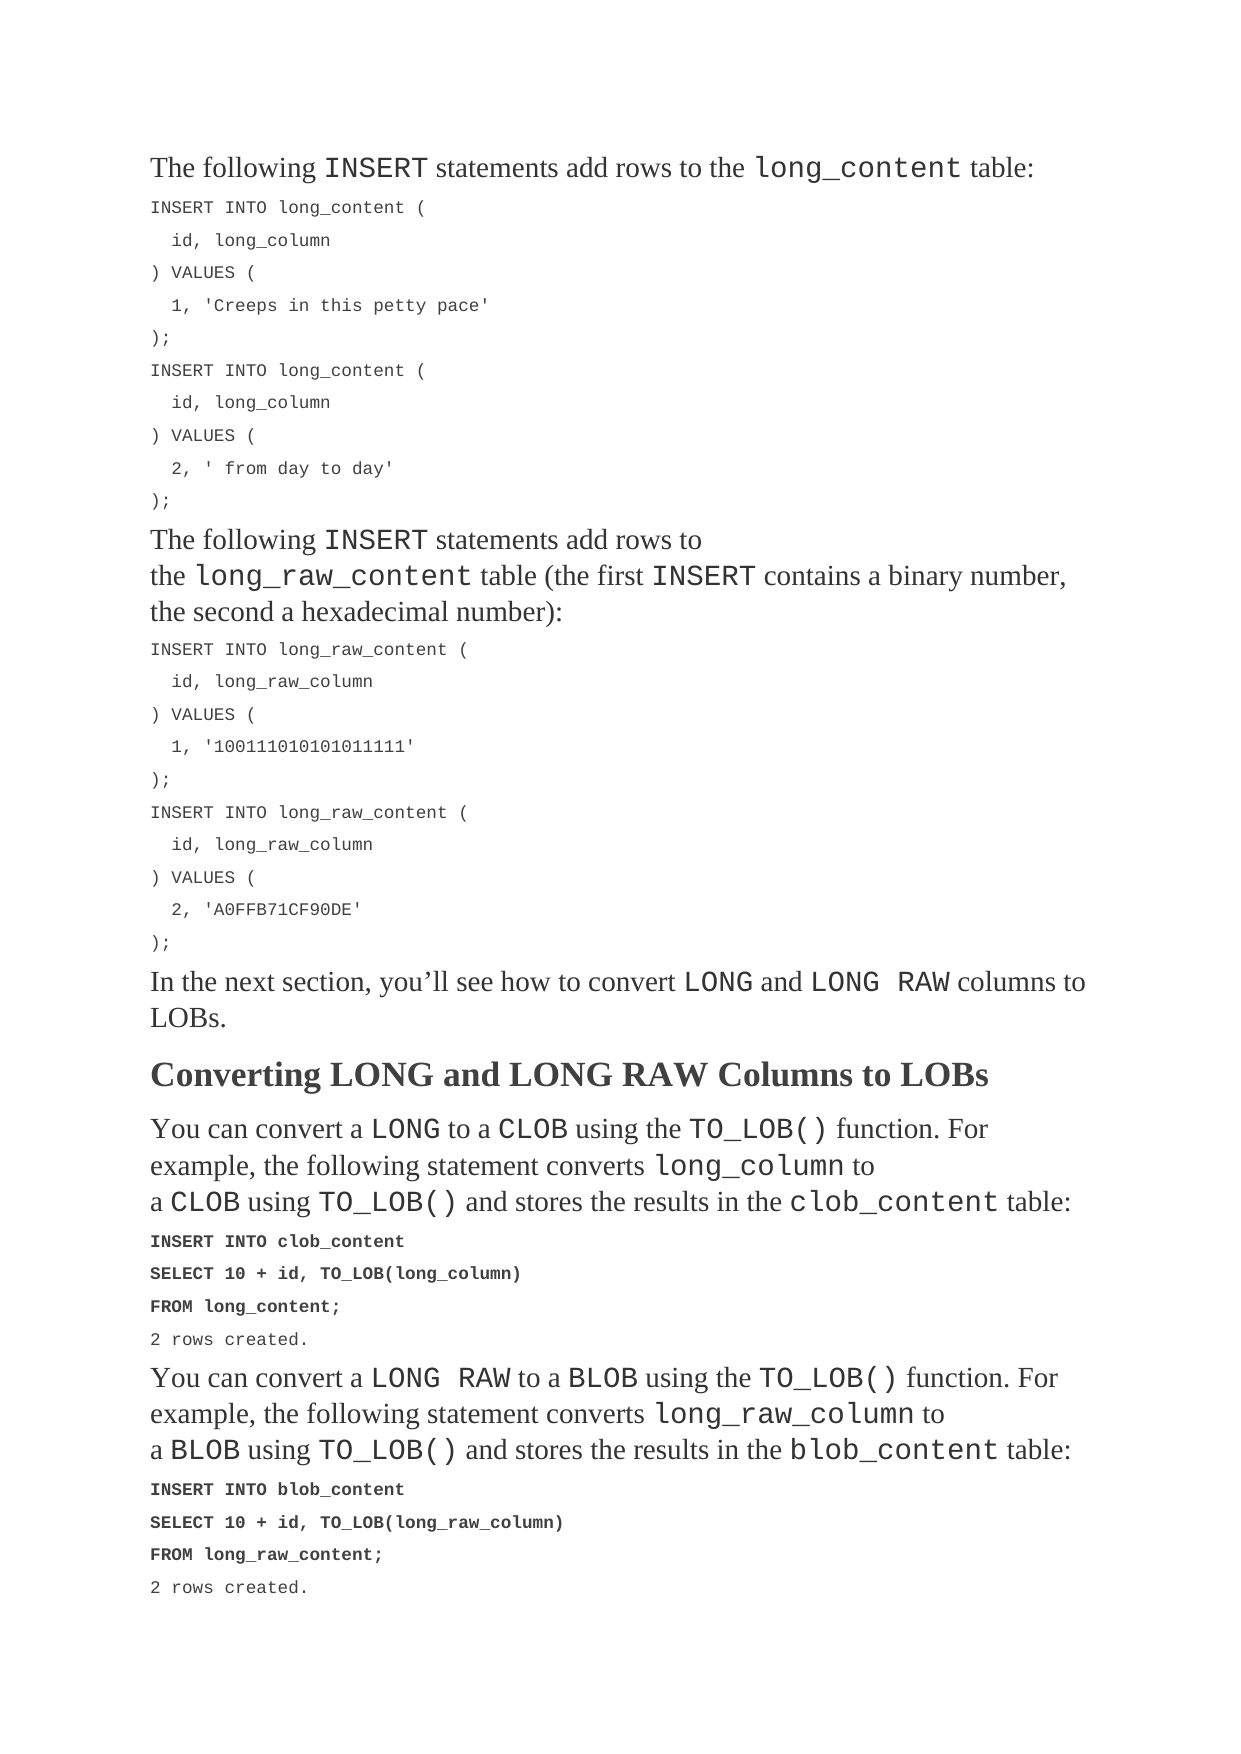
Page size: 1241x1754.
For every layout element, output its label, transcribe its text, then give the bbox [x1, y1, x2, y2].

text The following INSERT statements add rows to the long_content table: [150, 150, 1090, 186]
text ); [150, 771, 1090, 791]
text 1, 'Creeps in this petty pace' [150, 296, 1090, 316]
text ); [150, 492, 1090, 512]
text 1, '100111010101011111' [150, 738, 1090, 758]
text SELECT 10 + id, TO_LOB(long_column) [150, 1265, 1090, 1285]
text INSERT INTO blob_content [150, 1481, 1090, 1501]
text Converting LONG and LONG RAW Columns to LOBs [150, 1053, 1090, 1094]
text id, long_raw_column [150, 836, 1090, 856]
text SELECT 10 + id, TO_LOB(long_raw_column) [150, 1513, 1090, 1533]
text 2, 'A0FFB71CF90DE' [150, 901, 1090, 921]
text ) VALUES ( [150, 705, 1090, 726]
text INSERT INTO long_content ( [150, 198, 1090, 219]
text In the next section, you’ll see how to convert LONG and LONG RAW columns to LOBs. [150, 964, 1090, 1033]
text ) VALUES ( [150, 264, 1090, 284]
text ); [150, 934, 1090, 954]
text FROM long_raw_content; [150, 1546, 1090, 1566]
text The following INSERT statements add rows to the long_raw_content table (the first INSERT contains a binary number, the second a hexadecimal number): [150, 522, 1090, 628]
text You can convert a LONG RAW to a BLOB using the TO_LOB() function. For example, the following statement converts long_raw_column to a BLOB using TO_LOB() and stores the results in the blob_content table: [150, 1360, 1090, 1468]
text ) VALUES ( [150, 868, 1090, 888]
text You can convert a LONG to a CLOB using the TO_LOB() function. For example, the following statement converts long_column to a CLOB using TO_LOB() and stores the results in the clob_content table: [150, 1112, 1090, 1220]
text id, long_column [150, 231, 1090, 251]
text 2 rows created. [150, 1330, 1090, 1350]
text 2 rows created. [150, 1579, 1090, 1599]
text id, long_raw_column [150, 673, 1090, 693]
text INSERT INTO long_raw_content ( [150, 640, 1090, 660]
text INSERT INTO long_raw_content ( [150, 803, 1090, 823]
text ); [150, 329, 1090, 349]
text id, long_column [150, 394, 1090, 414]
text INSERT INTO long_content ( [150, 362, 1090, 382]
text INSERT INTO clob_content [150, 1232, 1090, 1252]
text 2, ' from day to day' [150, 459, 1090, 479]
text FROM long_content; [150, 1297, 1090, 1318]
text ) VALUES ( [150, 427, 1090, 447]
